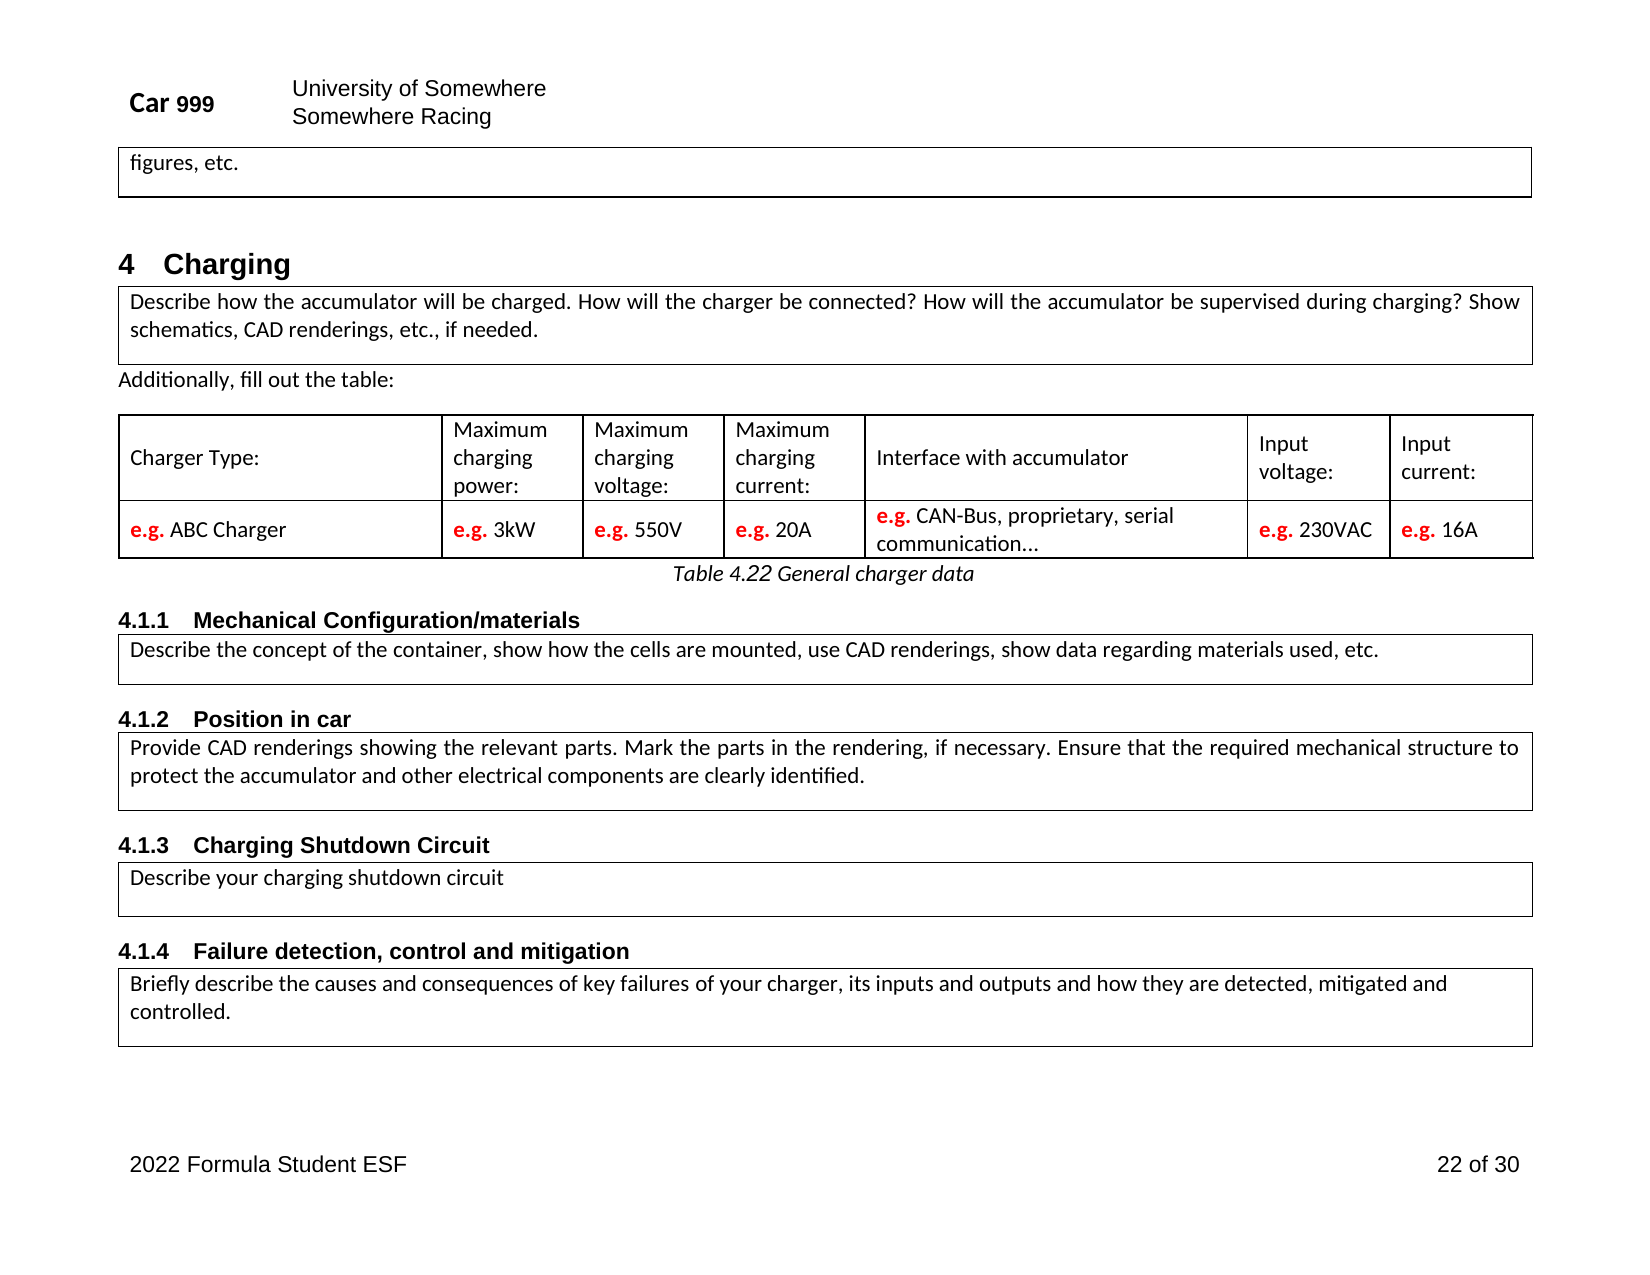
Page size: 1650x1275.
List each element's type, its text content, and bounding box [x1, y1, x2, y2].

text Additionally, fill out the table: [118, 365, 1532, 393]
table_cell e.g. 3kW [443, 501, 582, 557]
table_cell e.g. 20A [725, 501, 864, 557]
subtitle Charging [118, 247, 1532, 281]
table_header Input current: [1391, 416, 1532, 499]
table_header Input voltage: [1248, 416, 1389, 499]
table_header Describe how the accumulator will be charged. How will the charger be connected? How will the accumulator be supervised during charging? Show schematics, CAD renderings, etc., if needed. [119, 287, 1532, 364]
subtitle Position in car [118, 706, 1532, 732]
table_header Provide CAD renderings showing the relevant parts. Mark the parts in the rendering, if necessary. Ensure that the required mechanical structure to protect the accumulator and other electrical components are clearly identified. [119, 733, 1532, 810]
table_header Interface with accumulator [866, 416, 1247, 499]
table_cell e.g. 16A [1391, 501, 1532, 557]
subtitle Charging Shutdown Circuit [118, 832, 1532, 858]
table_cell e.g. ABC Charger [120, 501, 441, 557]
table_cell e.g. 230VAC [1248, 501, 1389, 557]
table_cell e.g. 550V [584, 501, 723, 557]
table_header Maximum charging voltage: [584, 416, 723, 499]
table_header Describe the concept of the container, show how the cells are mounted, use CAD renderings, show data regarding materials used, etc. [119, 635, 1532, 684]
table_header Charger Type: [120, 416, 441, 499]
table_header Maximum charging current: [725, 416, 864, 499]
table_header Briefly describe the causes and consequences of key failures of your charger, its inputs and outputs and how they are detected, mitigated and controlled. [119, 969, 1532, 1046]
table_header Maximum charging power: [443, 416, 582, 499]
table_header Describe your charging shutdown circuit [119, 863, 1532, 916]
table_cell e.g. CAN-Bus, proprietary, serial communication... [866, 501, 1247, 557]
subtitle Failure detection, control and mitigation [118, 938, 1532, 964]
subtitle Mechanical Configuration/materials [118, 607, 1532, 634]
